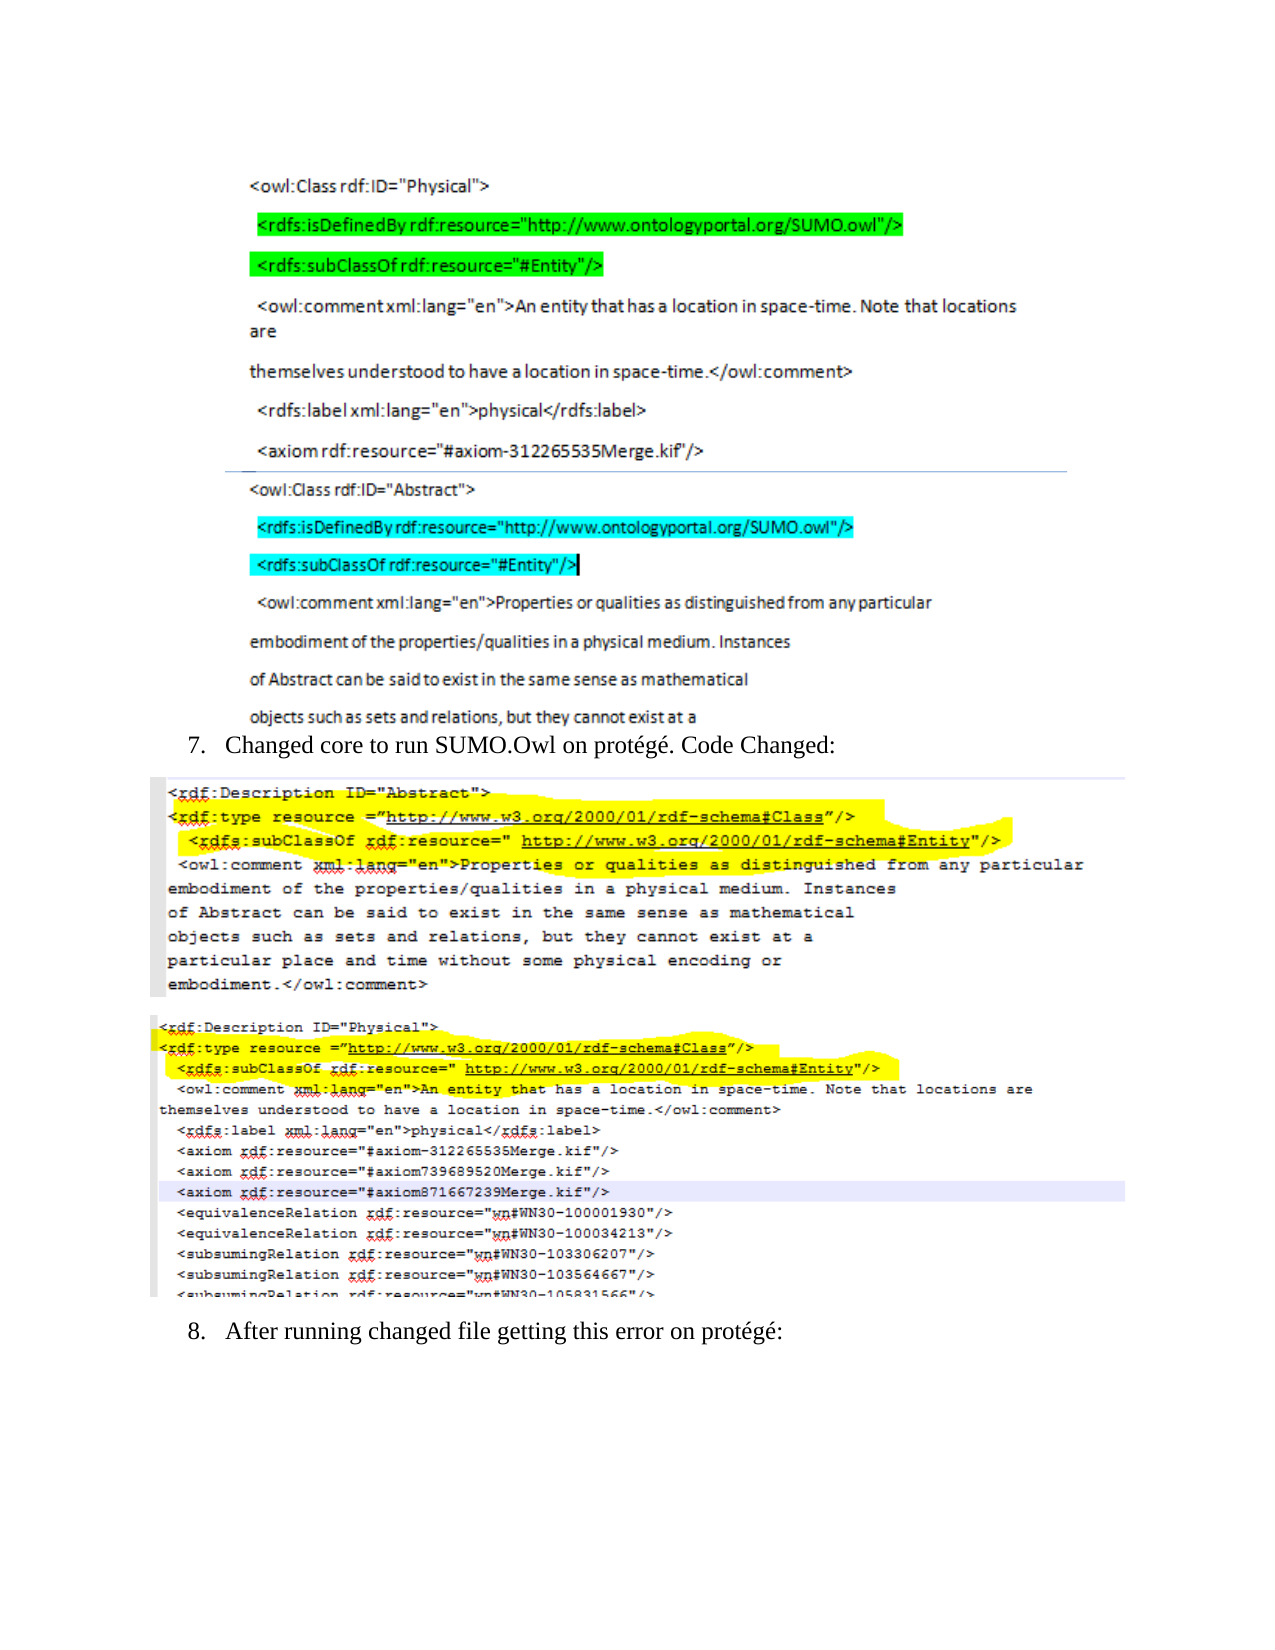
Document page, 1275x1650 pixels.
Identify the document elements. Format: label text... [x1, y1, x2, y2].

picture [150, 777, 1125, 997]
picture [225, 471, 1068, 728]
picture [225, 150, 1099, 470]
picture [150, 1015, 1125, 1297]
list Changed core to run SUMO.Owl on protégé. Code Changed: [187, 730, 1125, 759]
list After running changed file getting this error on protégé: [187, 1316, 1125, 1344]
